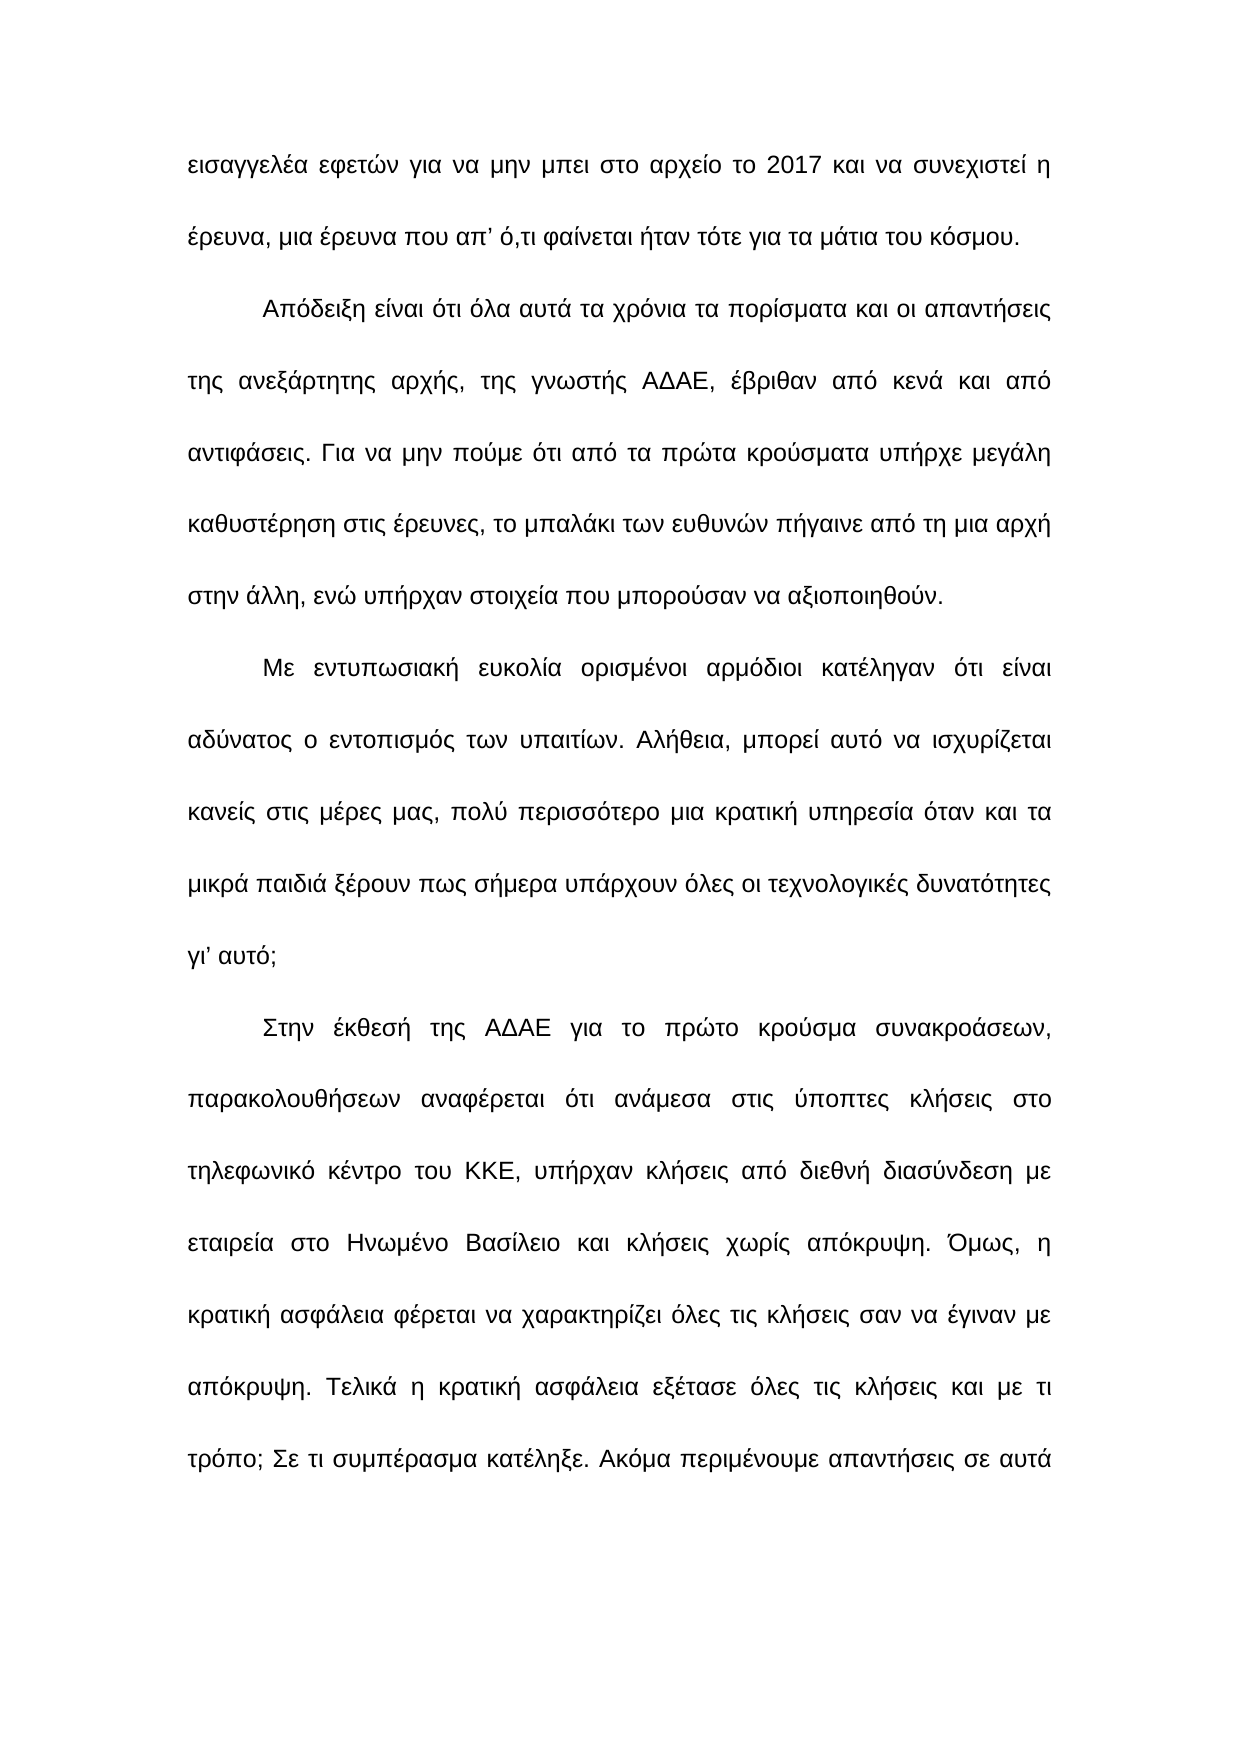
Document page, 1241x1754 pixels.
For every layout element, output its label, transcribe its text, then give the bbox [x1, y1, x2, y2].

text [187, 150, 1053, 251]
text Με εντυπωσιακή ευκολία ορισμένοι αρμόδιοι κατέληγαν ότι είναι αδύνατος ο εντοπισμός των υπαιτίων. Αλήθεια, μπορεί αυτό να ισχυρίζεται κανείς στις μέρες μας, πολύ περισσότερο μια κρατική υπηρεσία όταν και τα μικρά παιδιά ξέρουν πως σήμερα υπάρχουν όλες οι τεχνολογικές δυνατότητες γι’ αυτό; [187, 653, 1053, 969]
text Απόδειξη είναι ότι όλα αυτά τα χρόνια τα πορίσματα και οι απαντήσεις της ανεξάρτητης αρχής, της γνωστής ΑΔΑΕ, έβριθαν από κενά και από αντιφάσεις. Για να μην πούμε ότι από τα πρώτα κρούσματα υπήρχε μεγάλη καθυστέρηση στις έρευνες, το μπαλάκι των ευθυνών πήγαινε από τη μια αρχή στην άλλη, ενώ υπήρχαν στοιχεία που μπορούσαν να αξιοποιηθούν. [187, 294, 1053, 610]
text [187, 1012, 1053, 1472]
